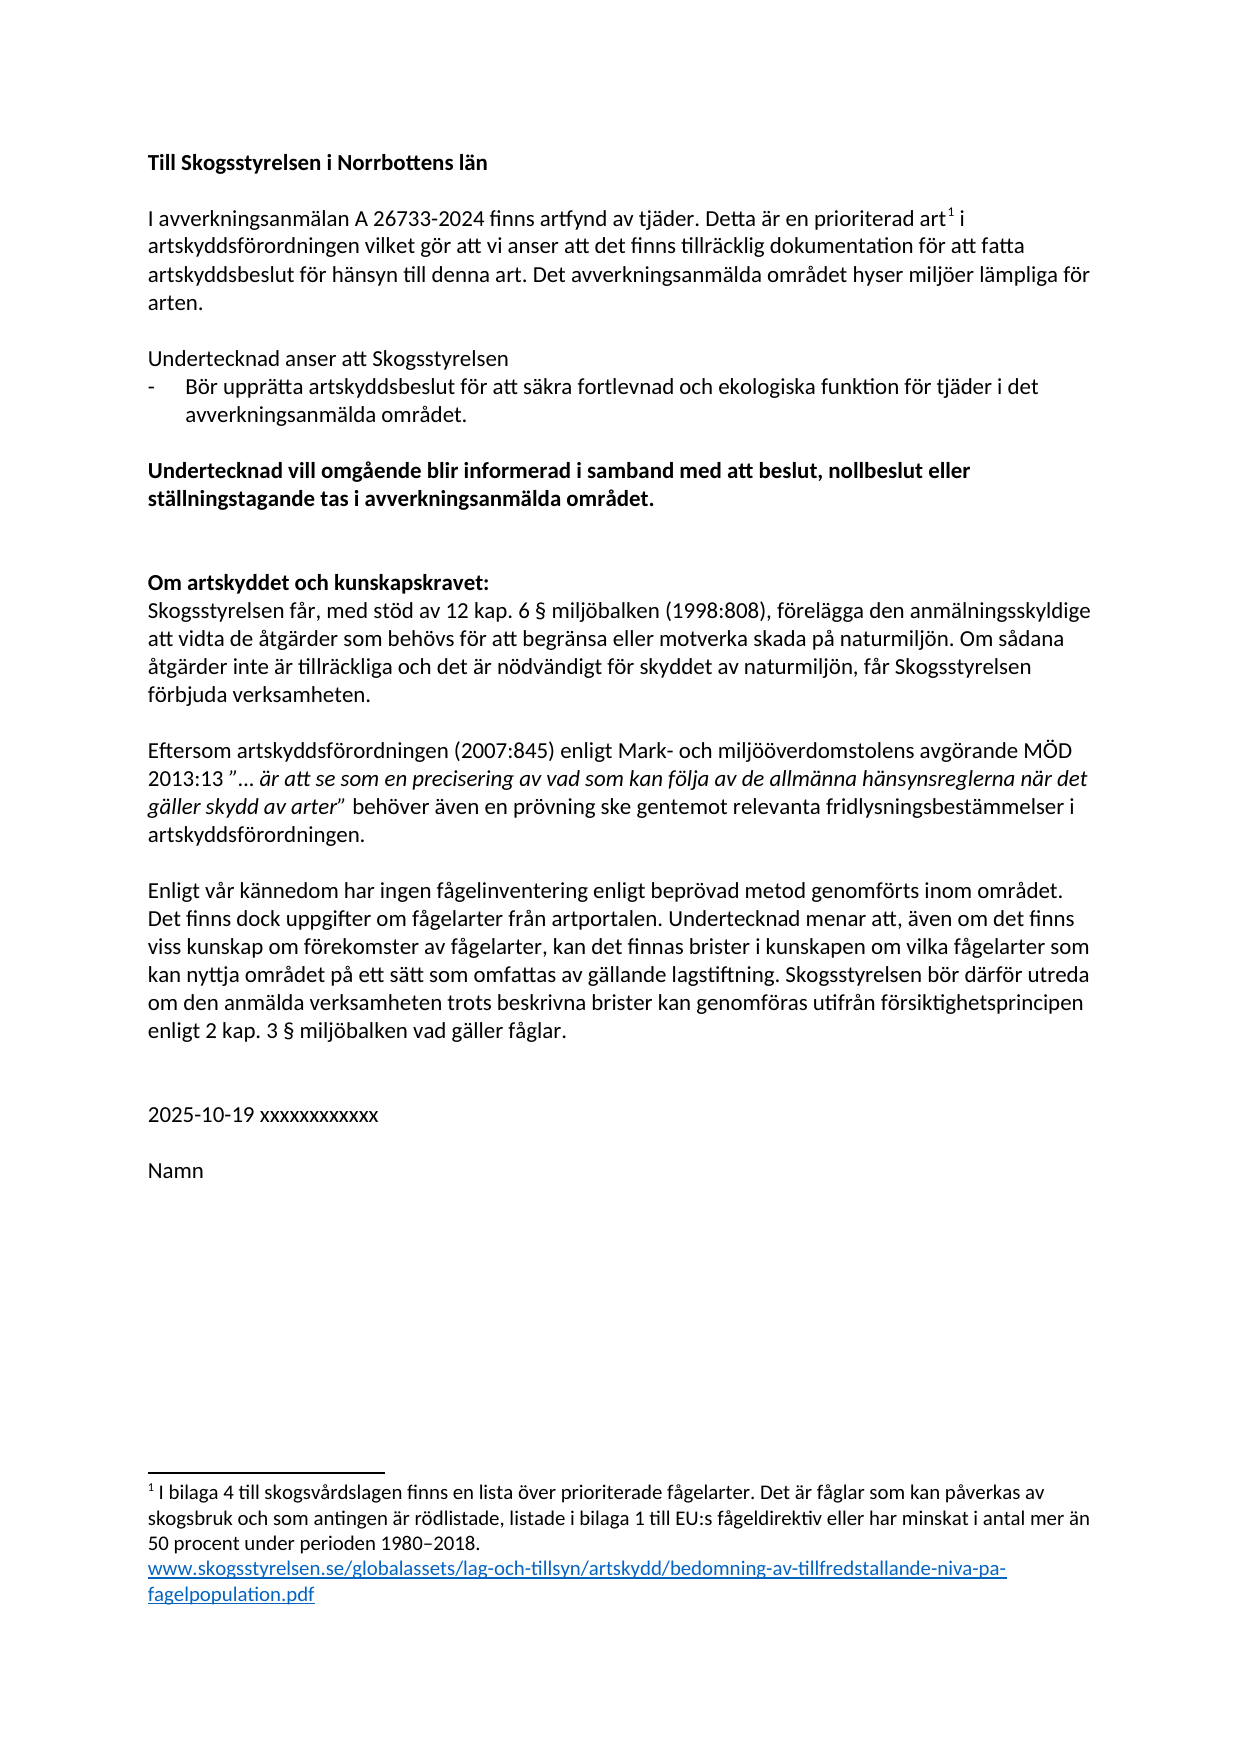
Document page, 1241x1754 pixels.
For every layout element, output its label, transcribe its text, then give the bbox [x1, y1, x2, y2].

text Enligt vår kännedom har ingen fågelinventering enligt beprövad metod genomförts inom området. Det finns dock uppgifter om fågelarter från artportalen. Undertecknad menar att, även om det finns viss kunskap om förekomster av fågelarter, kan det finnas brister i kunskapen om vilka fågelarter som kan nyttja området på ett sätt som omfattas av gällande lagstiftning. Skogsstyrelsen bör därför utreda om den anmälda verksamheten trots beskrivna brister kan genomföras utifrån försiktighetsprincipen enligt 2 kap. 3 § miljöbalken vad gäller fåglar. [148, 876, 1093, 1044]
text I avverkningsanmälan A 26733-2024 finns artfynd av tjäder. Detta är en prioriterad art i artskyddsförordningen vilket gör att vi anser att det finns tillräcklig dokumentation för att fatta artskyddsbeslut för hänsyn till denna art. Det avverkningsanmälda området hyser miljöer lämpliga för arten. [148, 204, 1093, 316]
text Undertecknad anser att Skogsstyrelsen [148, 344, 1093, 372]
text gäller skydd av arter” behöver även en prövning ske gentemot relevanta fridlysningsbestämmelser i artskyddsförordningen. [148, 792, 1093, 848]
list Bör upprätta artskyddsbeslut för att säkra fortlevnad och ekologiska funktion för tjäder i det avverkningsanmälda området. [148, 372, 1093, 428]
text 2025-10-19 xxxxxxxxxxxx [148, 1100, 1093, 1128]
text Skogsstyrelsen får, med stöd av 12 kap. 6 § miljöbalken (1998:808), förelägga den anmälningsskyldige att vidta de åtgärder som behövs för att begränsa eller motverka skada på naturmiljön. Om sådana åtgärder inte är tillräckliga och det är nödvändigt för skyddet av naturmiljön, får Skogsstyrelsen förbjuda verksamheten. [148, 596, 1093, 708]
text Namn [148, 1156, 1093, 1184]
text Eftersom artskyddsförordningen (2007:845) enligt Mark- och miljööverdomstolens avgörande MÖD 2013:13 ”… är att se som en precisering av vad som kan följa av de allmänna hänsynsreglerna när det [148, 736, 1093, 792]
text Till Skogsstyrelsen i Norrbottens län [148, 148, 1093, 176]
text Om artskyddet och kunskapskravet: [148, 568, 1093, 596]
text Undertecknad vill omgående blir informerad i samband med att beslut, nollbeslut eller ställningstagande tas i avverkningsanmälda området. [148, 456, 1093, 512]
